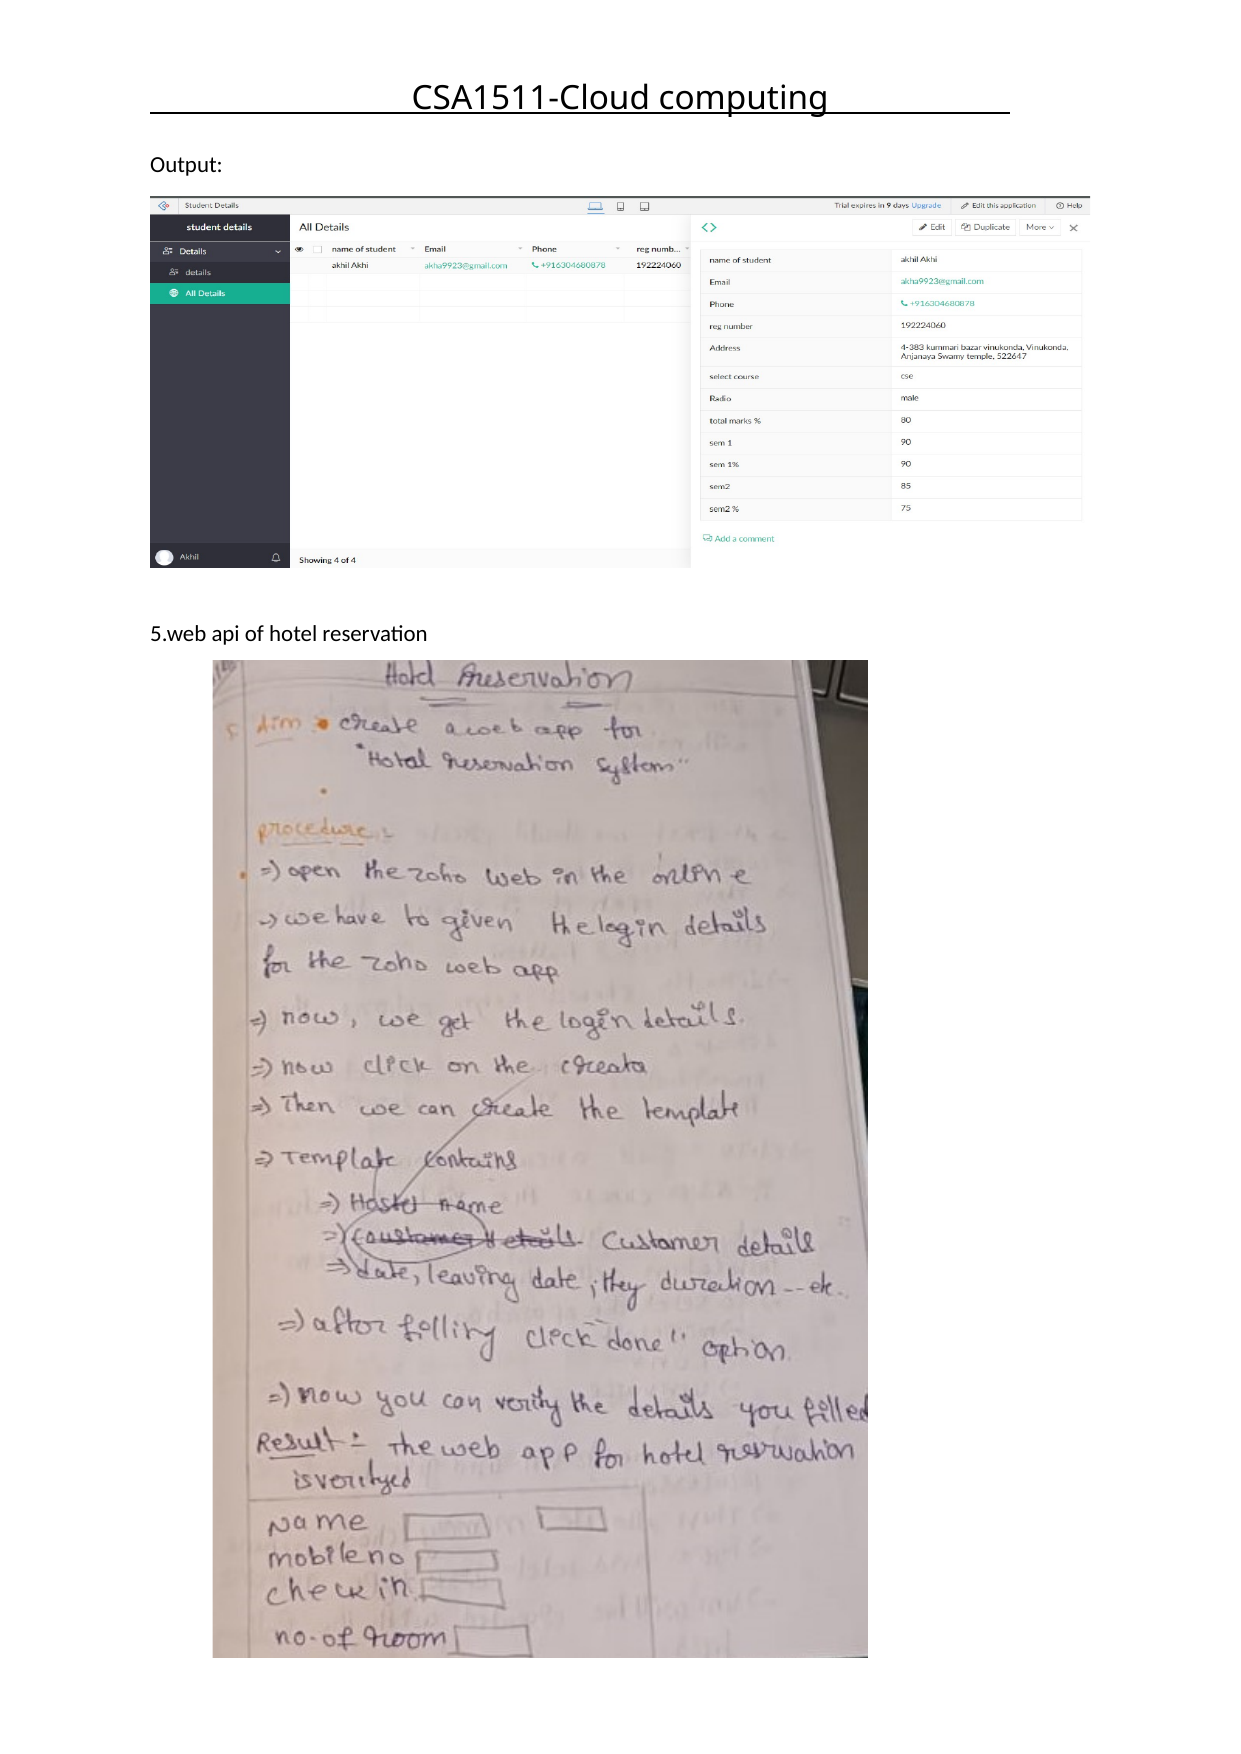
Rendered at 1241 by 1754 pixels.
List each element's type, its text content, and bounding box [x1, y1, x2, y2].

picture [150, 196, 1091, 568]
text 5.web api of hotel reservation [150, 619, 1090, 647]
text Output: [150, 150, 1090, 178]
picture [212, 660, 868, 1658]
